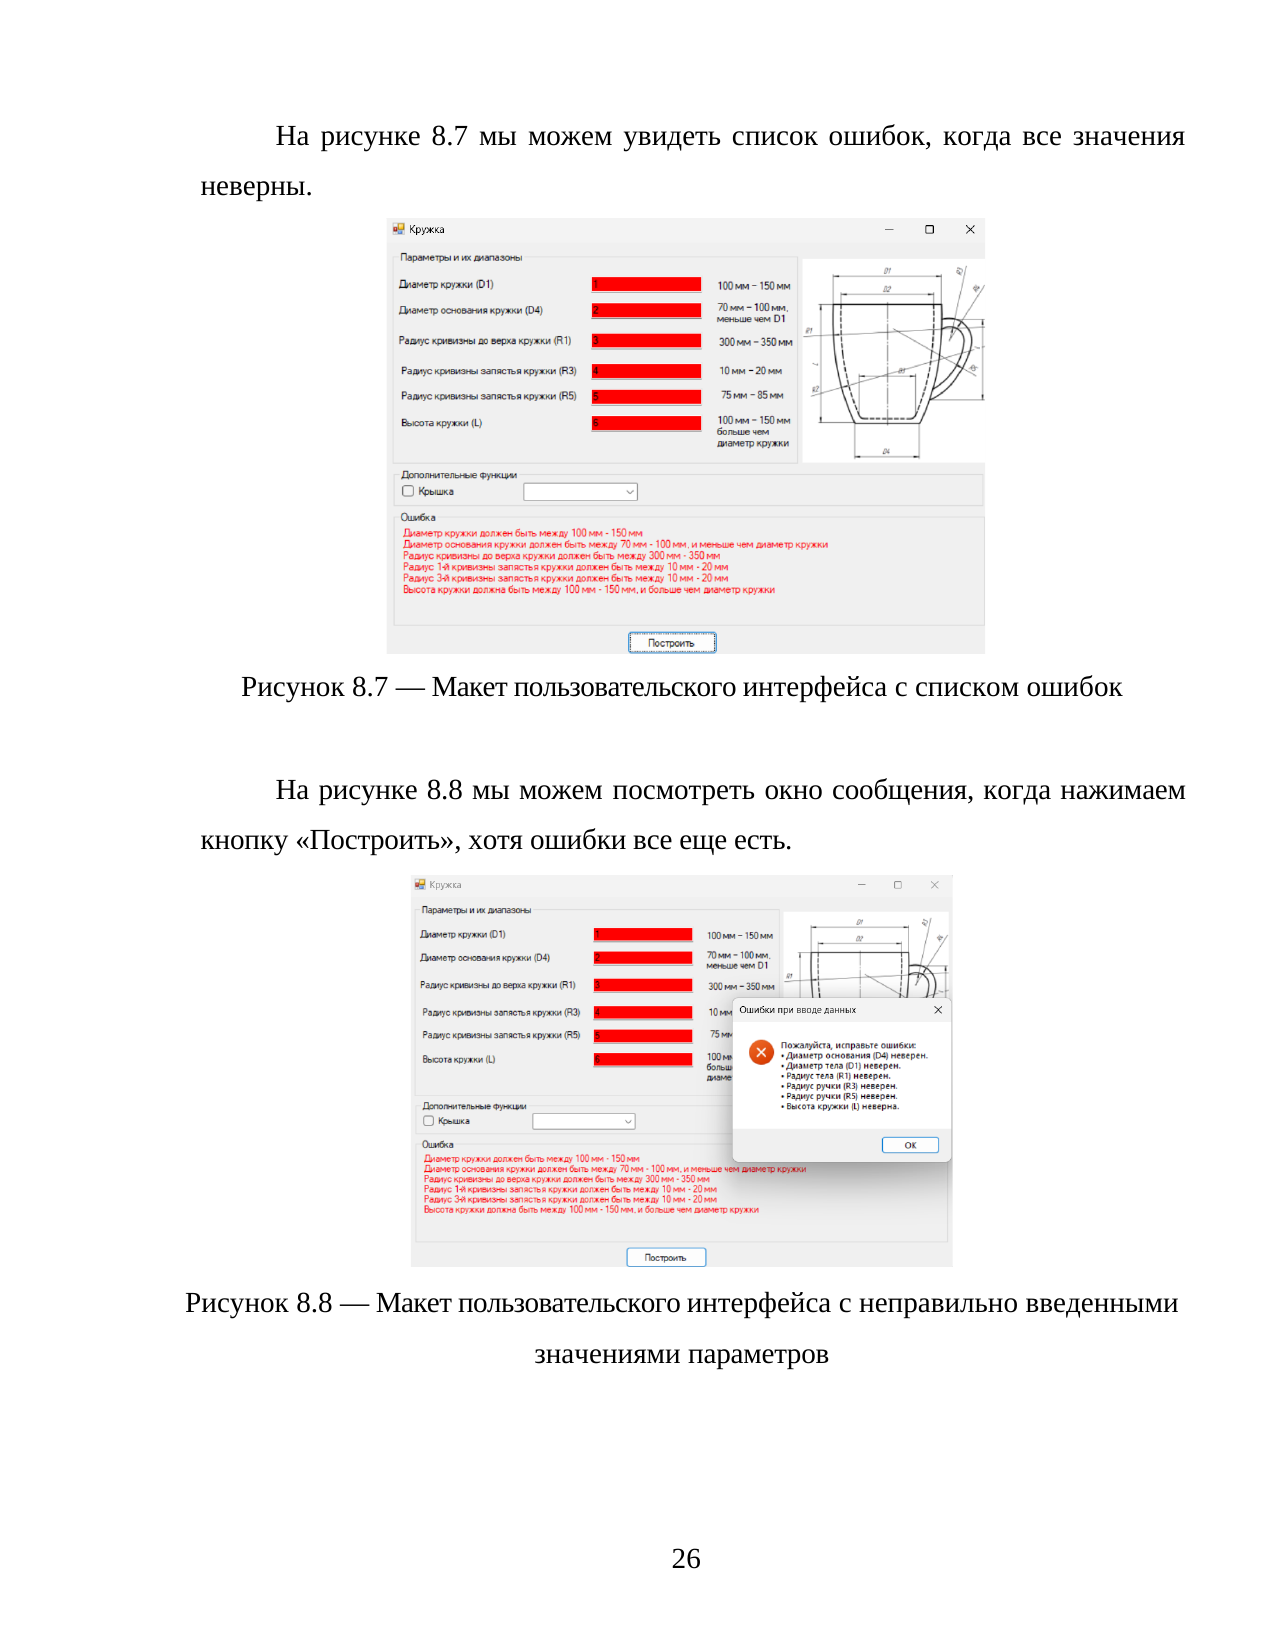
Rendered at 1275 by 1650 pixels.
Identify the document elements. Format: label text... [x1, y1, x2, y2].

picture [386, 218, 986, 654]
text На рисунке 8.7 мы можем увидеть список ошибок, когда все значения неверны. [200, 118, 1186, 202]
text Рисунок 8.8 — Макет пользовательского интерфейса с неправильно введенными значениями параметров [177, 1286, 1186, 1369]
text На рисунке 8.8 мы можем посмотреть окно сообщения, когда нажимаем кнопку «Построить», хотя ошибки все еще есть. [200, 772, 1186, 856]
picture [410, 875, 953, 1267]
text Рисунок 8.7 — Макет пользовательского интерфейса с списком ошибок [177, 669, 1186, 702]
